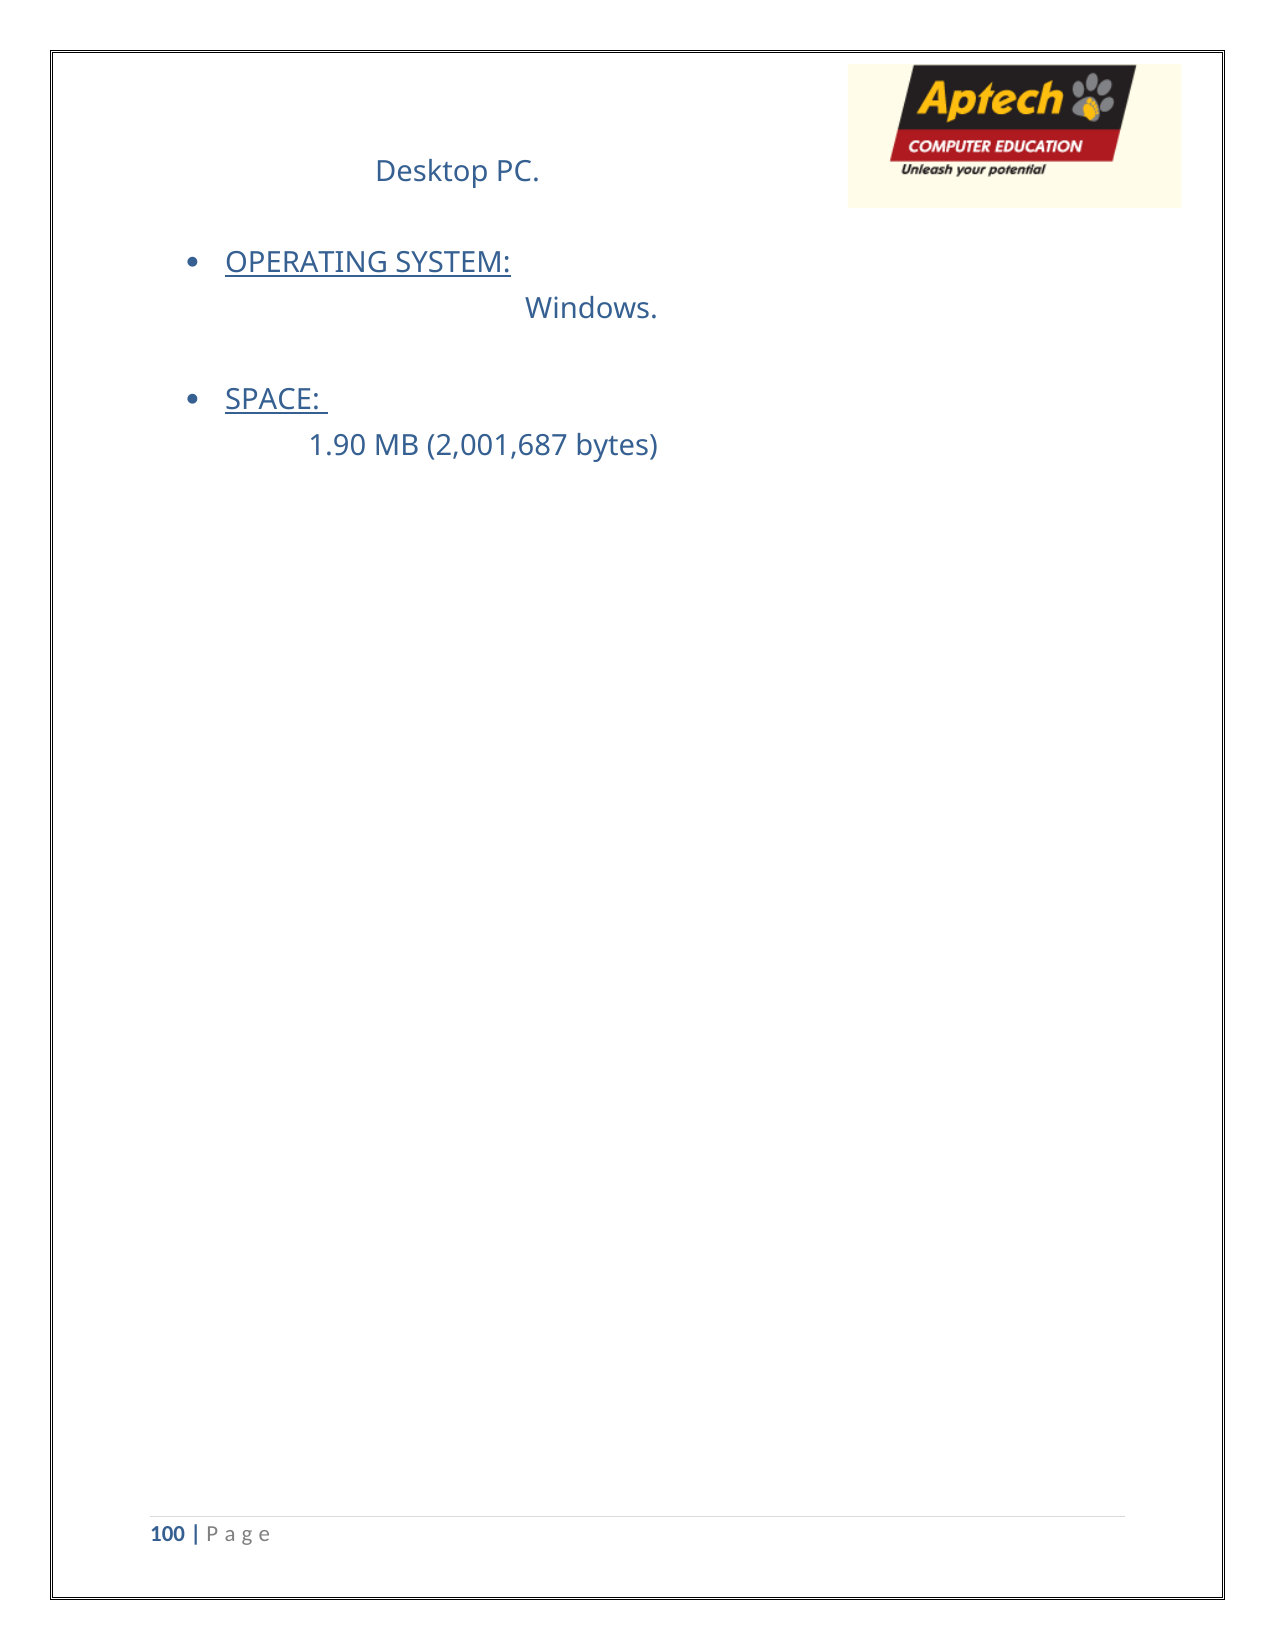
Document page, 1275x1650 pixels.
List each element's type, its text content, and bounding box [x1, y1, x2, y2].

list OPERATING SYSTEM: [187, 241, 1125, 281]
picture [847, 64, 1182, 208]
list Windows. [450, 287, 1125, 327]
list Desktop PC. [225, 150, 1125, 190]
list 1.90 MB (2,001,687 bytes) [225, 424, 1125, 463]
list SPACE: [187, 378, 1125, 418]
